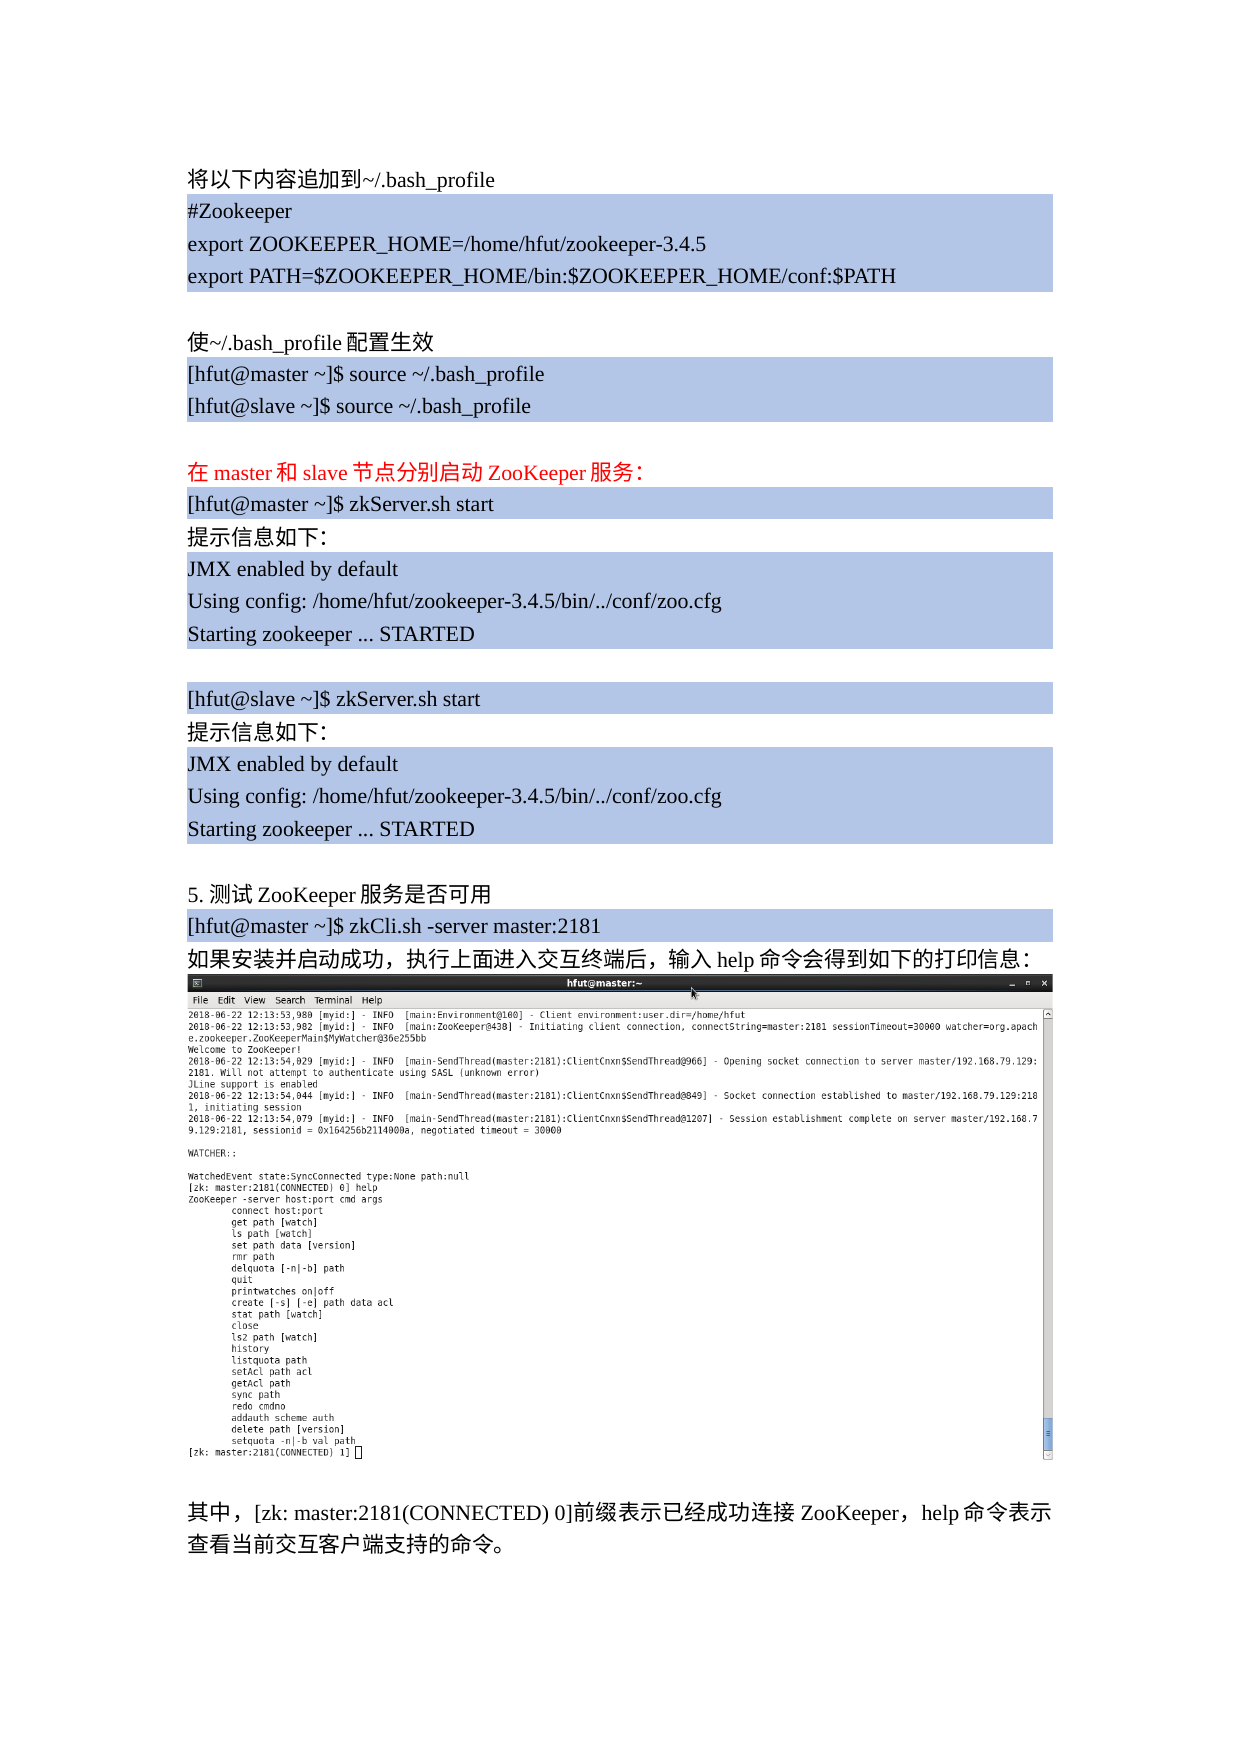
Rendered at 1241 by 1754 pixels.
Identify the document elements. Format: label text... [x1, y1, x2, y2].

text [hfut@master ~]$ zkServer.sh start [187, 487, 1053, 519]
text 5. 测试ZooKeeper服务是否可用 [187, 877, 1053, 909]
picture [187, 974, 1053, 1460]
text 使~/.bash_profile配置生效 [187, 324, 1053, 357]
text [hfut@master ~]$ source ~/.bash_profile [187, 357, 1053, 389]
text 提示信息如下： [187, 714, 1053, 747]
text 提示信息如下： [187, 519, 1053, 552]
text Using config: /home/hfut/zookeeper-3.4.5/bin/../conf/zoo.cfg [187, 779, 1053, 812]
text Starting zookeeper ... STARTED [187, 617, 1053, 649]
text 如果安装并启动成功，执行上面进入交互终端后，输入help命令会得到如下的打印信息： [187, 942, 1053, 974]
text [hfut@master ~]$ zkCli.sh -server master:2181 [187, 909, 1053, 942]
text 其中，[zk: master:2181(CONNECTED) 0]前缀表示已经成功连接ZooKeeper，help命令表示查看当前交互客户端支持的命令。 [187, 1494, 1053, 1559]
text 在master和slave节点分别启动ZooKeeper服务： [187, 454, 1053, 487]
text Starting zookeeper ... STARTED [187, 812, 1053, 844]
text #Zookeeper [187, 194, 1053, 227]
text [hfut@slave ~]$ source ~/.bash_profile [187, 389, 1053, 422]
text export PATH=$ZOOKEEPER_HOME/bin:$ZOOKEEPER_HOME/conf:$PATH [187, 259, 1053, 292]
text [hfut@slave ~]$ zkServer.sh start [187, 682, 1053, 714]
text Using config: /home/hfut/zookeeper-3.4.5/bin/../conf/zoo.cfg [187, 584, 1053, 617]
text 将以下内容追加到~/.bash_profile [187, 162, 1053, 194]
text export ZOOKEEPER_HOME=/home/hfut/zookeeper-3.4.5 [187, 227, 1053, 259]
text JMX enabled by default [187, 747, 1053, 779]
text JMX enabled by default [187, 552, 1053, 584]
